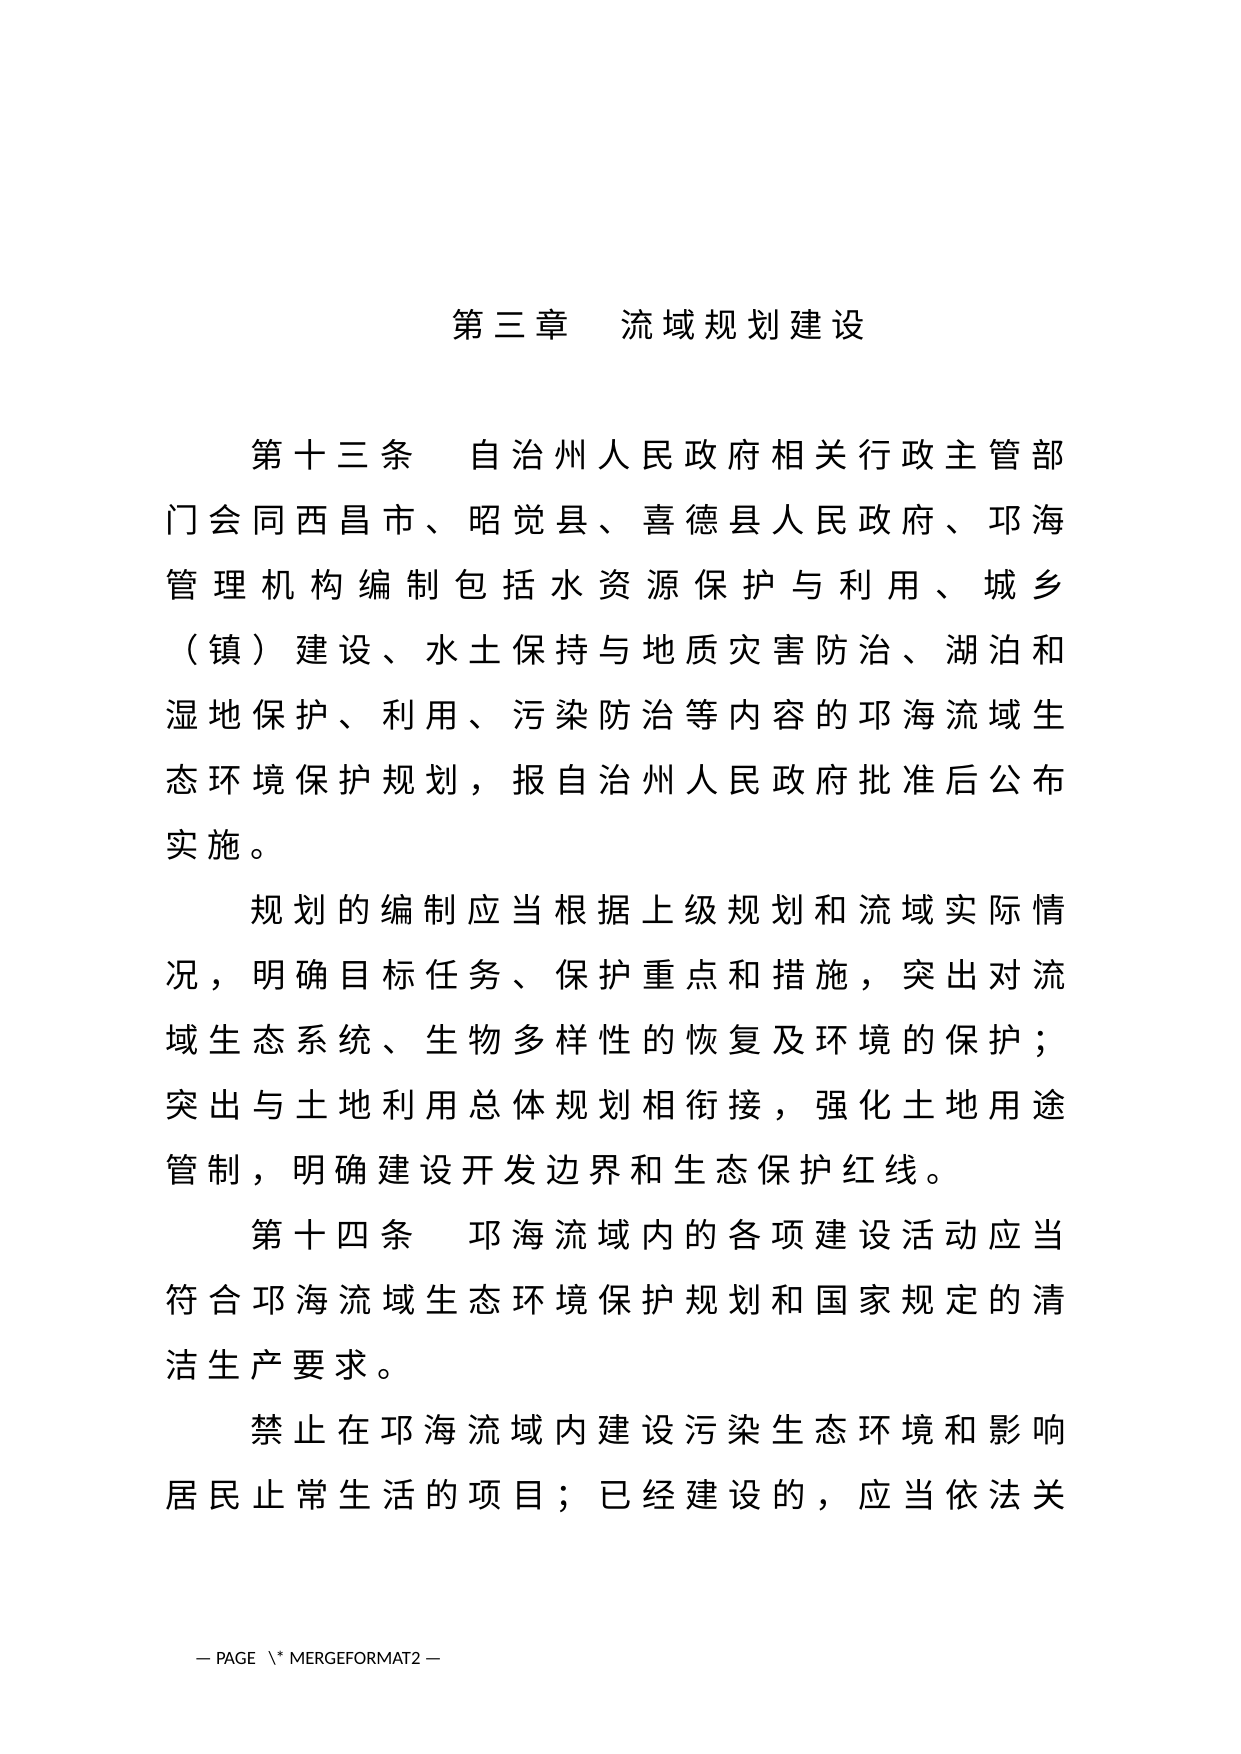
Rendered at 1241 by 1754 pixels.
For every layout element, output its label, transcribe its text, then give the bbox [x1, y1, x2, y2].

text 第十三条 自治州人民政府相关行政主管部门会同西昌市、昭觉县、喜德县人民政府、邛海管理机构编制包括水资源保护与利用、城乡（镇）建设、水土保持与地质灾害防治、湖泊和湿地保护、利用、污染防治等内容的邛海流域生态环境保护规划，报自治州人民政府批准后公布实施。 [165, 421, 1075, 876]
text 第三章 流域规划建设 [165, 291, 1075, 356]
text 第十四条 邛海流域内的各项建设活动应当符合邛海流域生态环境保护规划和国家规定的清洁生产要求。 [165, 1201, 1075, 1396]
text 规划的编制应当根据上级规划和流域实际情况，明确目标任务、保护重点和措施，突出对流域生态系统、生物多样性的恢复及环境的保护；突出与土地利用总体规划相衔接，强化土地用途管制，明确建设开发边界和生态保护红线。 [165, 876, 1075, 1201]
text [165, 1396, 1075, 1526]
